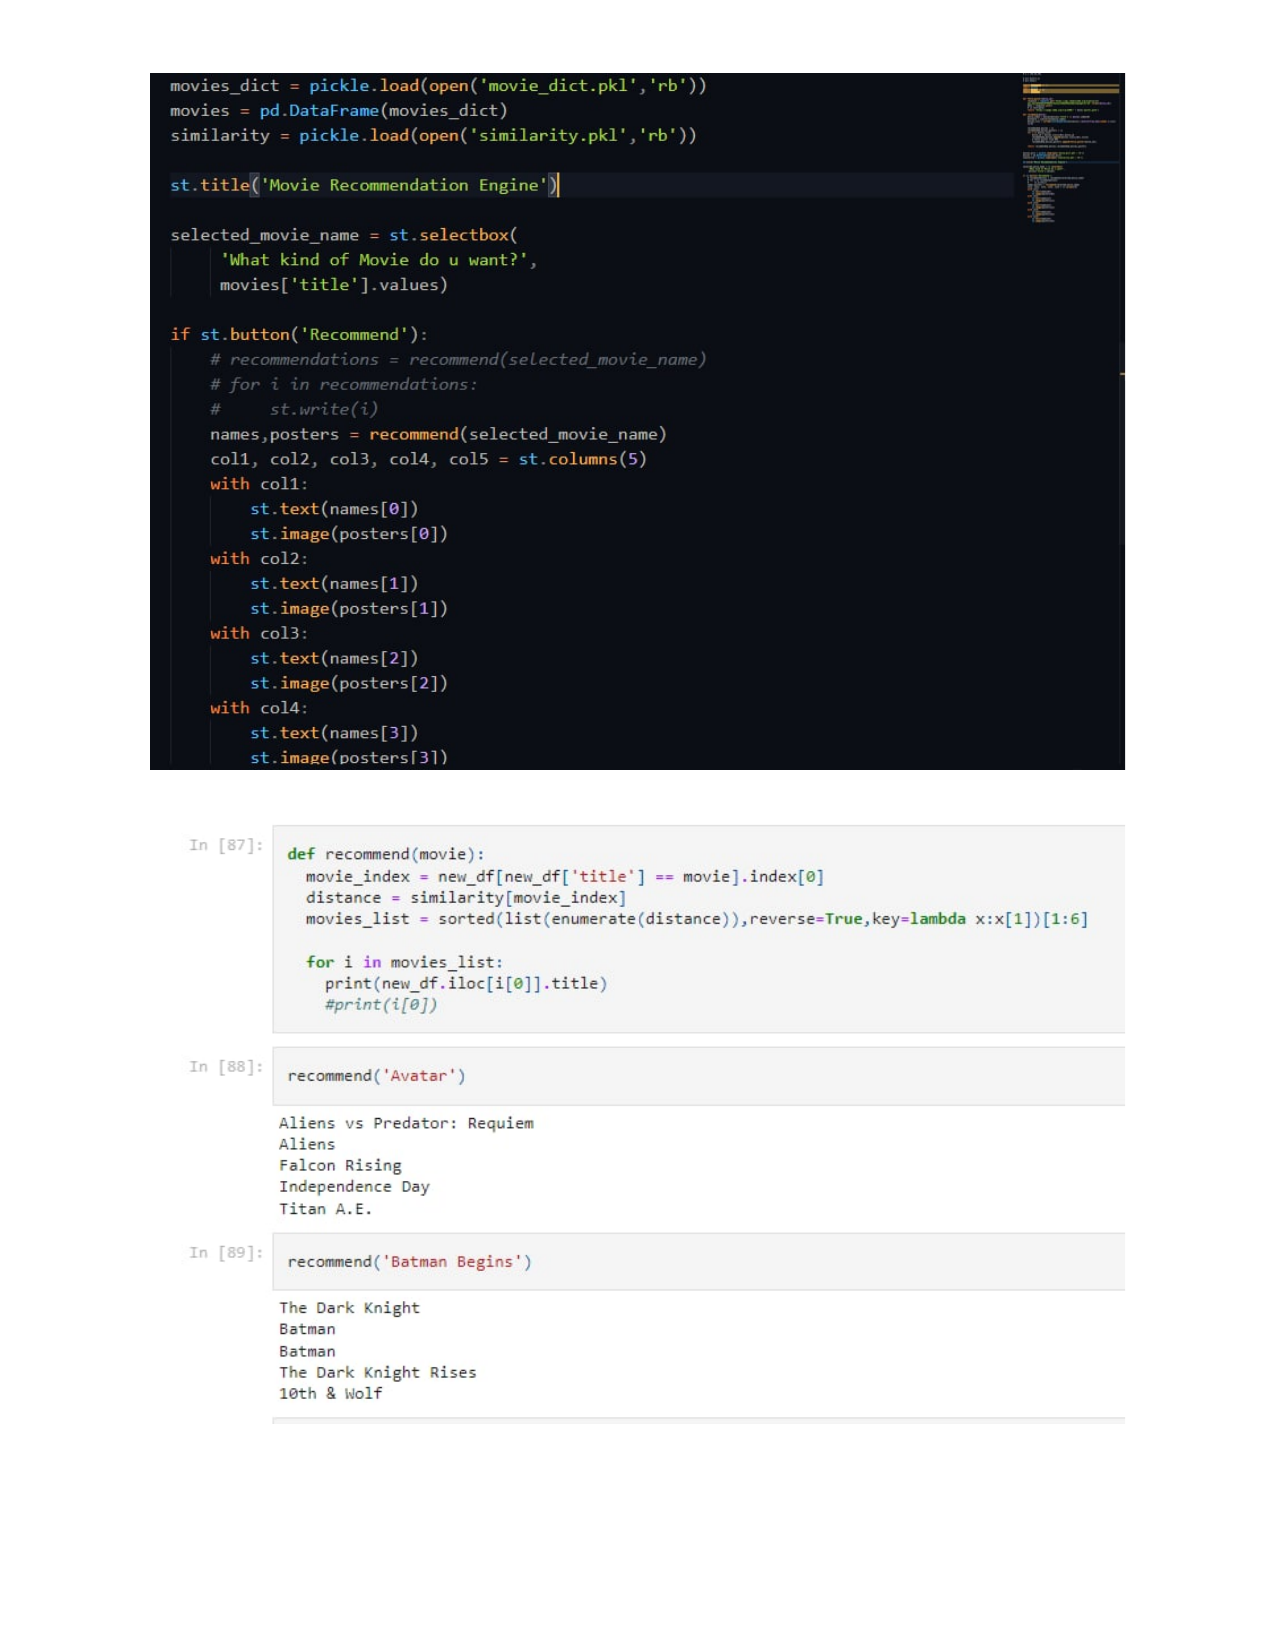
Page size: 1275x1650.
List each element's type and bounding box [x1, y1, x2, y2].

picture [150, 812, 1125, 1424]
picture [150, 73, 1125, 770]
